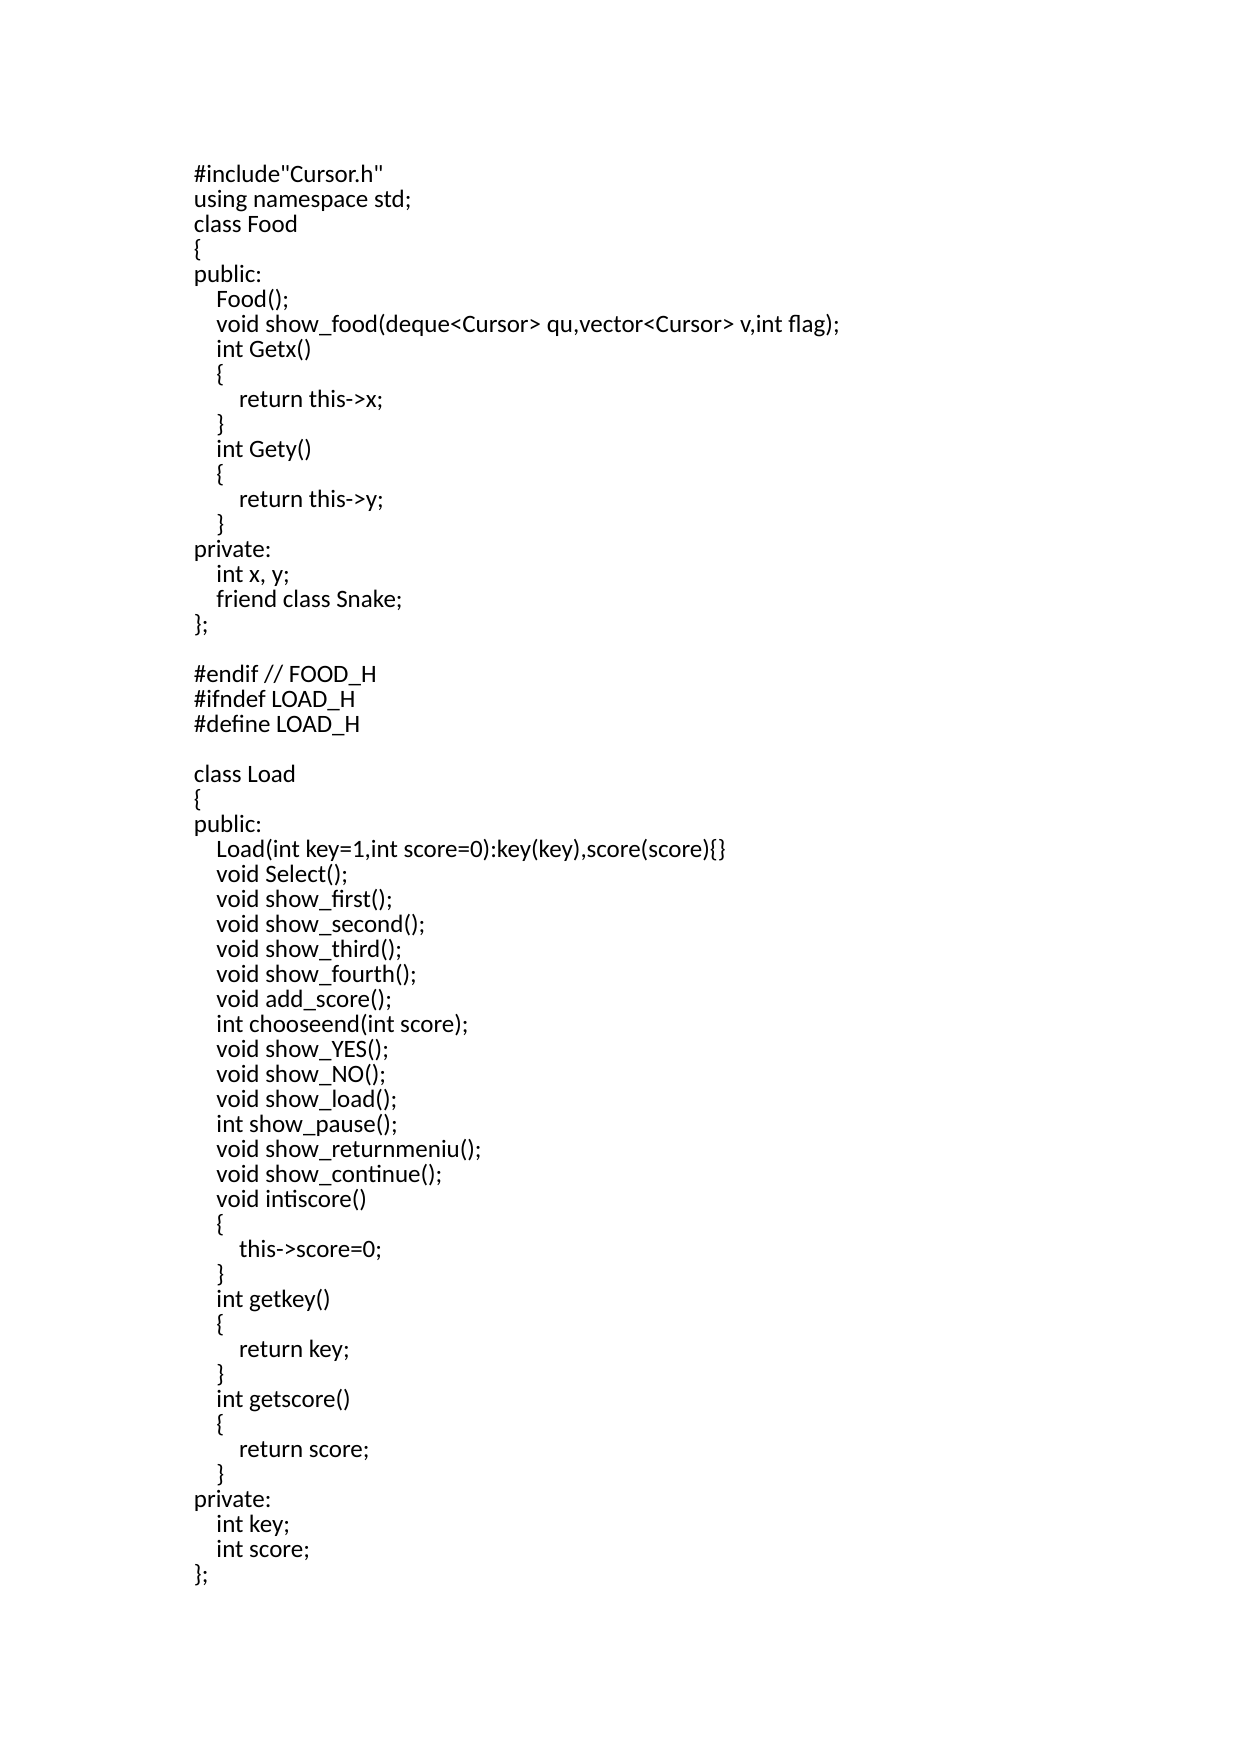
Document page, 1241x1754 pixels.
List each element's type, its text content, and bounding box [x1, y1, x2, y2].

list using namespace std; [150, 187, 1053, 212]
list } [150, 512, 1053, 537]
list void show_fourth(); [150, 962, 1053, 987]
list } [150, 1362, 1053, 1387]
list { [150, 362, 1053, 387]
list int score; [150, 1537, 1053, 1562]
list { [150, 462, 1053, 487]
list #endif // FOOD_H [150, 662, 1053, 687]
list return this->x; [150, 387, 1053, 412]
list void Select(); [150, 862, 1053, 887]
list void show_third(); [150, 937, 1053, 962]
list int key; [150, 1512, 1053, 1537]
list int getscore() [150, 1387, 1053, 1412]
list return score; [150, 1437, 1053, 1462]
list class Load [150, 762, 1053, 787]
list Food(); [150, 287, 1053, 312]
list void show_returnmeniu(); [150, 1137, 1053, 1162]
list } [150, 412, 1053, 437]
list return this->y; [150, 487, 1053, 512]
list } [150, 1462, 1053, 1487]
list void show_food(deque<Cursor> qu,vector<Cursor> v,int flag); [150, 312, 1053, 337]
list { [150, 1312, 1053, 1337]
list { [150, 1212, 1053, 1237]
list class Food [150, 212, 1053, 237]
list public: [150, 812, 1053, 837]
list void show_first(); [150, 887, 1053, 912]
list { [150, 787, 1053, 812]
list int Getx() [150, 337, 1053, 362]
list #include"Cursor.h" [150, 162, 1053, 187]
list void show_load(); [150, 1087, 1053, 1112]
list void add_score(); [150, 987, 1053, 1012]
list void show_continue(); [150, 1162, 1053, 1187]
list #define LOAD_H [150, 712, 1053, 737]
list private: [150, 537, 1053, 562]
list void show_NO(); [150, 1062, 1053, 1087]
list friend class Snake; [150, 587, 1053, 612]
list void show_second(); [150, 912, 1053, 937]
list { [150, 1412, 1053, 1437]
list return key; [150, 1337, 1053, 1362]
list { [150, 237, 1053, 262]
list }; [150, 612, 1053, 637]
list } [150, 1262, 1053, 1287]
list int show_pause(); [150, 1112, 1053, 1137]
list this->score=0; [150, 1237, 1053, 1262]
list void intiscore() [150, 1187, 1053, 1212]
list int chooseend(int score); [150, 1012, 1053, 1037]
list }; [150, 1562, 1053, 1587]
list int Gety() [150, 437, 1053, 462]
list public: [150, 262, 1053, 287]
list private: [150, 1487, 1053, 1512]
list int getkey() [150, 1287, 1053, 1312]
list void show_YES(); [150, 1037, 1053, 1062]
list #ifndef LOAD_H [150, 687, 1053, 712]
list Load(int key=1,int score=0):key(key),score(score){} [150, 837, 1053, 862]
list int x, y; [150, 562, 1053, 587]
